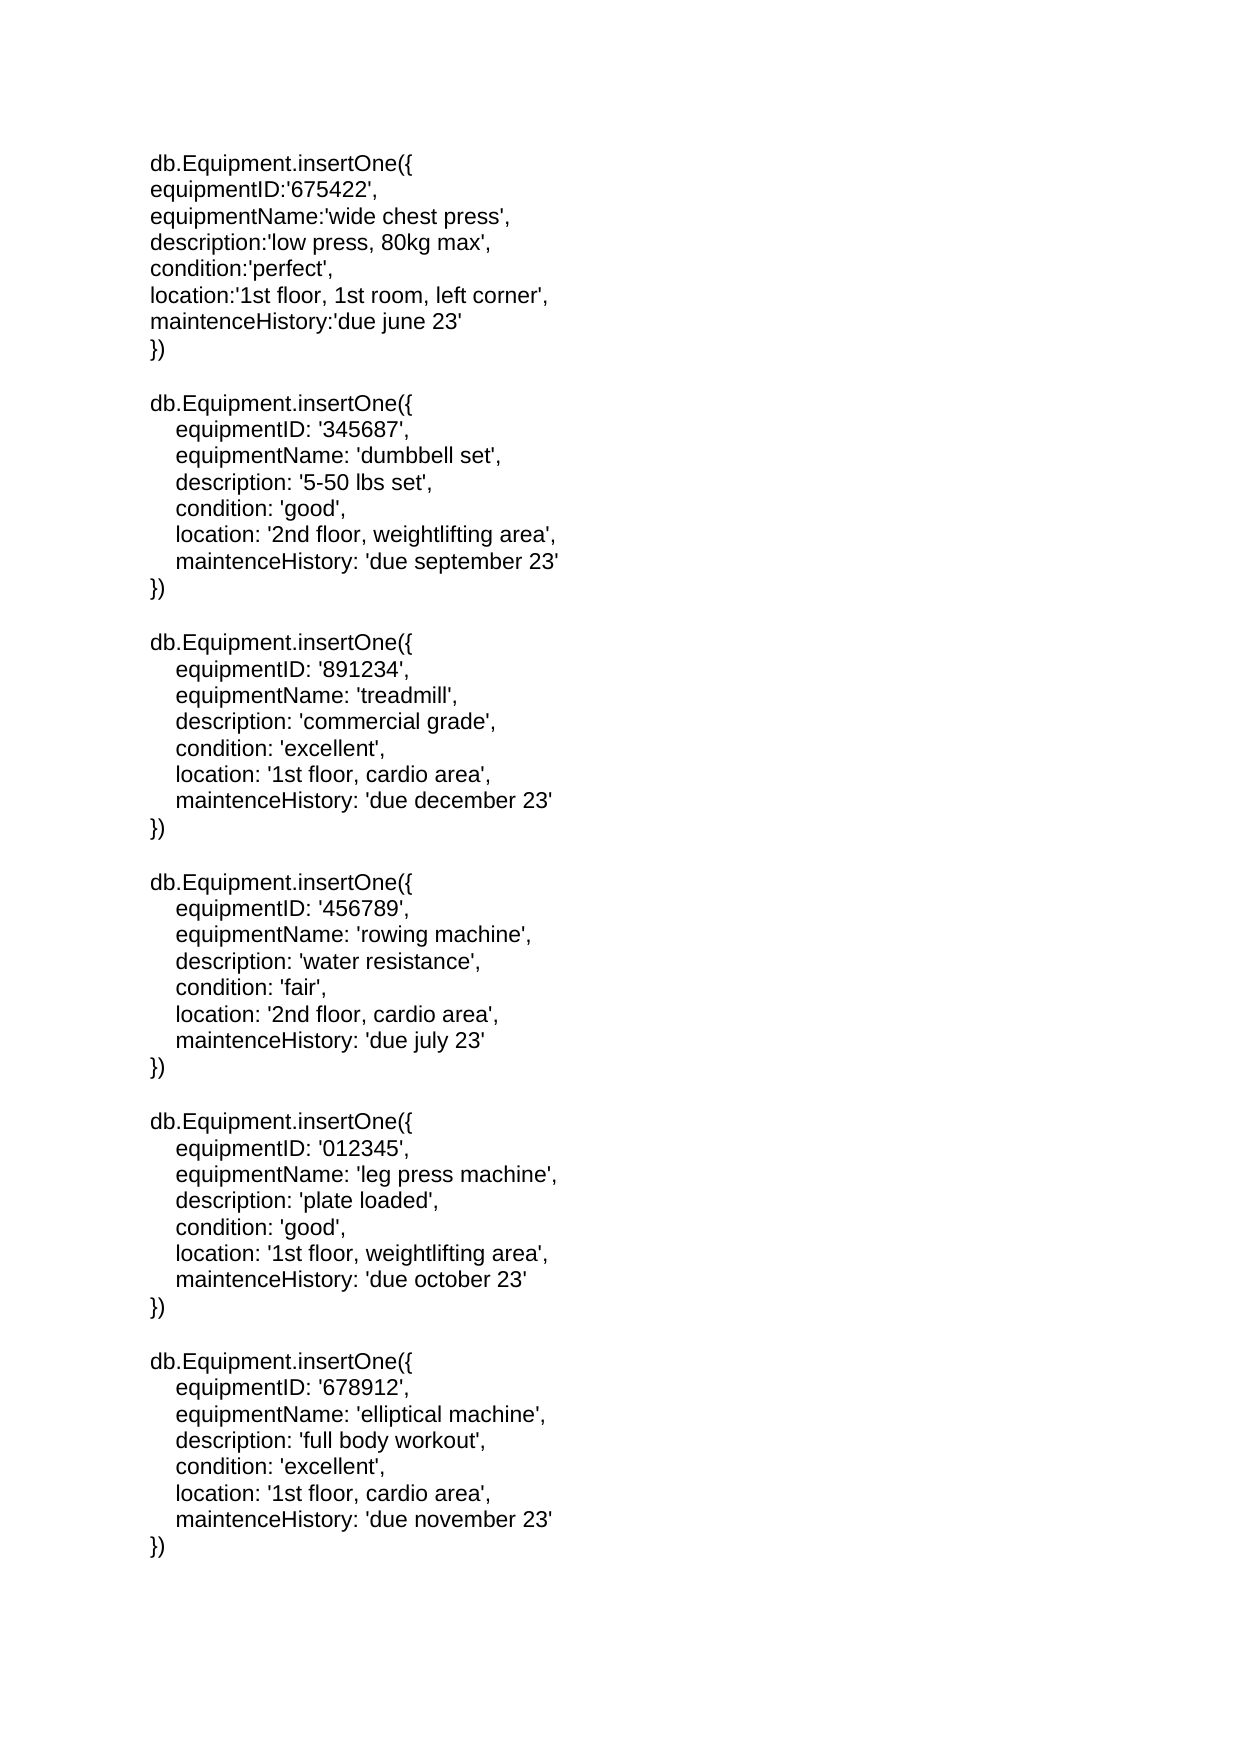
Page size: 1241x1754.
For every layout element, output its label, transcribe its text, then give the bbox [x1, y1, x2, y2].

text equipmentName: 'treadmill', [150, 682, 1090, 708]
text equipmentID: '456789', [150, 895, 1090, 921]
text location: '1st floor, weightlifting area', [150, 1240, 1090, 1266]
text description: '5-50 lbs set', [150, 469, 1090, 495]
text description: 'full body workout', [150, 1427, 1090, 1453]
text equipmentID: '678912', [150, 1374, 1090, 1401]
text db.Equipment.insertOne({ [150, 869, 1090, 895]
text condition: 'excellent', [150, 734, 1090, 761]
text db.Equipment.insertOne({ [150, 629, 1090, 656]
text }) [150, 574, 1090, 600]
text maintenceHistory: 'due september 23' [150, 548, 1090, 574]
text }) [150, 1053, 1090, 1079]
text condition: 'good', [150, 495, 1090, 521]
text }) [150, 814, 1090, 840]
text condition: 'good', [150, 1214, 1090, 1240]
text }) [150, 334, 1090, 361]
text equipmentName: 'rowing machine', [150, 921, 1090, 948]
text condition:'perfect', [150, 255, 1090, 282]
text }) [150, 1532, 1090, 1559]
text condition: 'fair', [150, 974, 1090, 1001]
text condition: 'excellent', [150, 1453, 1090, 1480]
text description: 'plate loaded', [150, 1187, 1090, 1214]
text maintenceHistory: 'due july 23' [150, 1027, 1090, 1053]
text location:'1st floor, 1st room, left corner', [150, 282, 1090, 308]
text equipmentName: 'elliptical machine', [150, 1401, 1090, 1427]
text equipmentName:'wide chest press', [150, 203, 1090, 229]
text db.Equipment.insertOne({ [150, 150, 1090, 176]
text maintenceHistory: 'due december 23' [150, 787, 1090, 814]
text equipmentID: '345687', [150, 416, 1090, 442]
text location: '2nd floor, cardio area', [150, 1001, 1090, 1027]
text db.Equipment.insertOne({ [150, 1348, 1090, 1374]
text description:'low press, 80kg max', [150, 229, 1090, 255]
text maintenceHistory: 'due november 23' [150, 1506, 1090, 1532]
text equipmentID:'675422', [150, 176, 1090, 203]
text location: '2nd floor, weightlifting area', [150, 521, 1090, 548]
text location: '1st floor, cardio area', [150, 1480, 1090, 1506]
text }) [150, 1293, 1090, 1319]
text description: 'water resistance', [150, 948, 1090, 974]
text description: 'commercial grade', [150, 708, 1090, 734]
text equipmentName: 'leg press machine', [150, 1161, 1090, 1187]
text db.Equipment.insertOne({ [150, 1108, 1090, 1135]
text db.Equipment.insertOne({ [150, 389, 1090, 416]
text equipmentID: '012345', [150, 1135, 1090, 1161]
text equipmentID: '891234', [150, 656, 1090, 682]
text maintenceHistory:'due june 23' [150, 308, 1090, 334]
text equipmentName: 'dumbbell set', [150, 442, 1090, 469]
text location: '1st floor, cardio area', [150, 761, 1090, 787]
text maintenceHistory: 'due october 23' [150, 1266, 1090, 1293]
